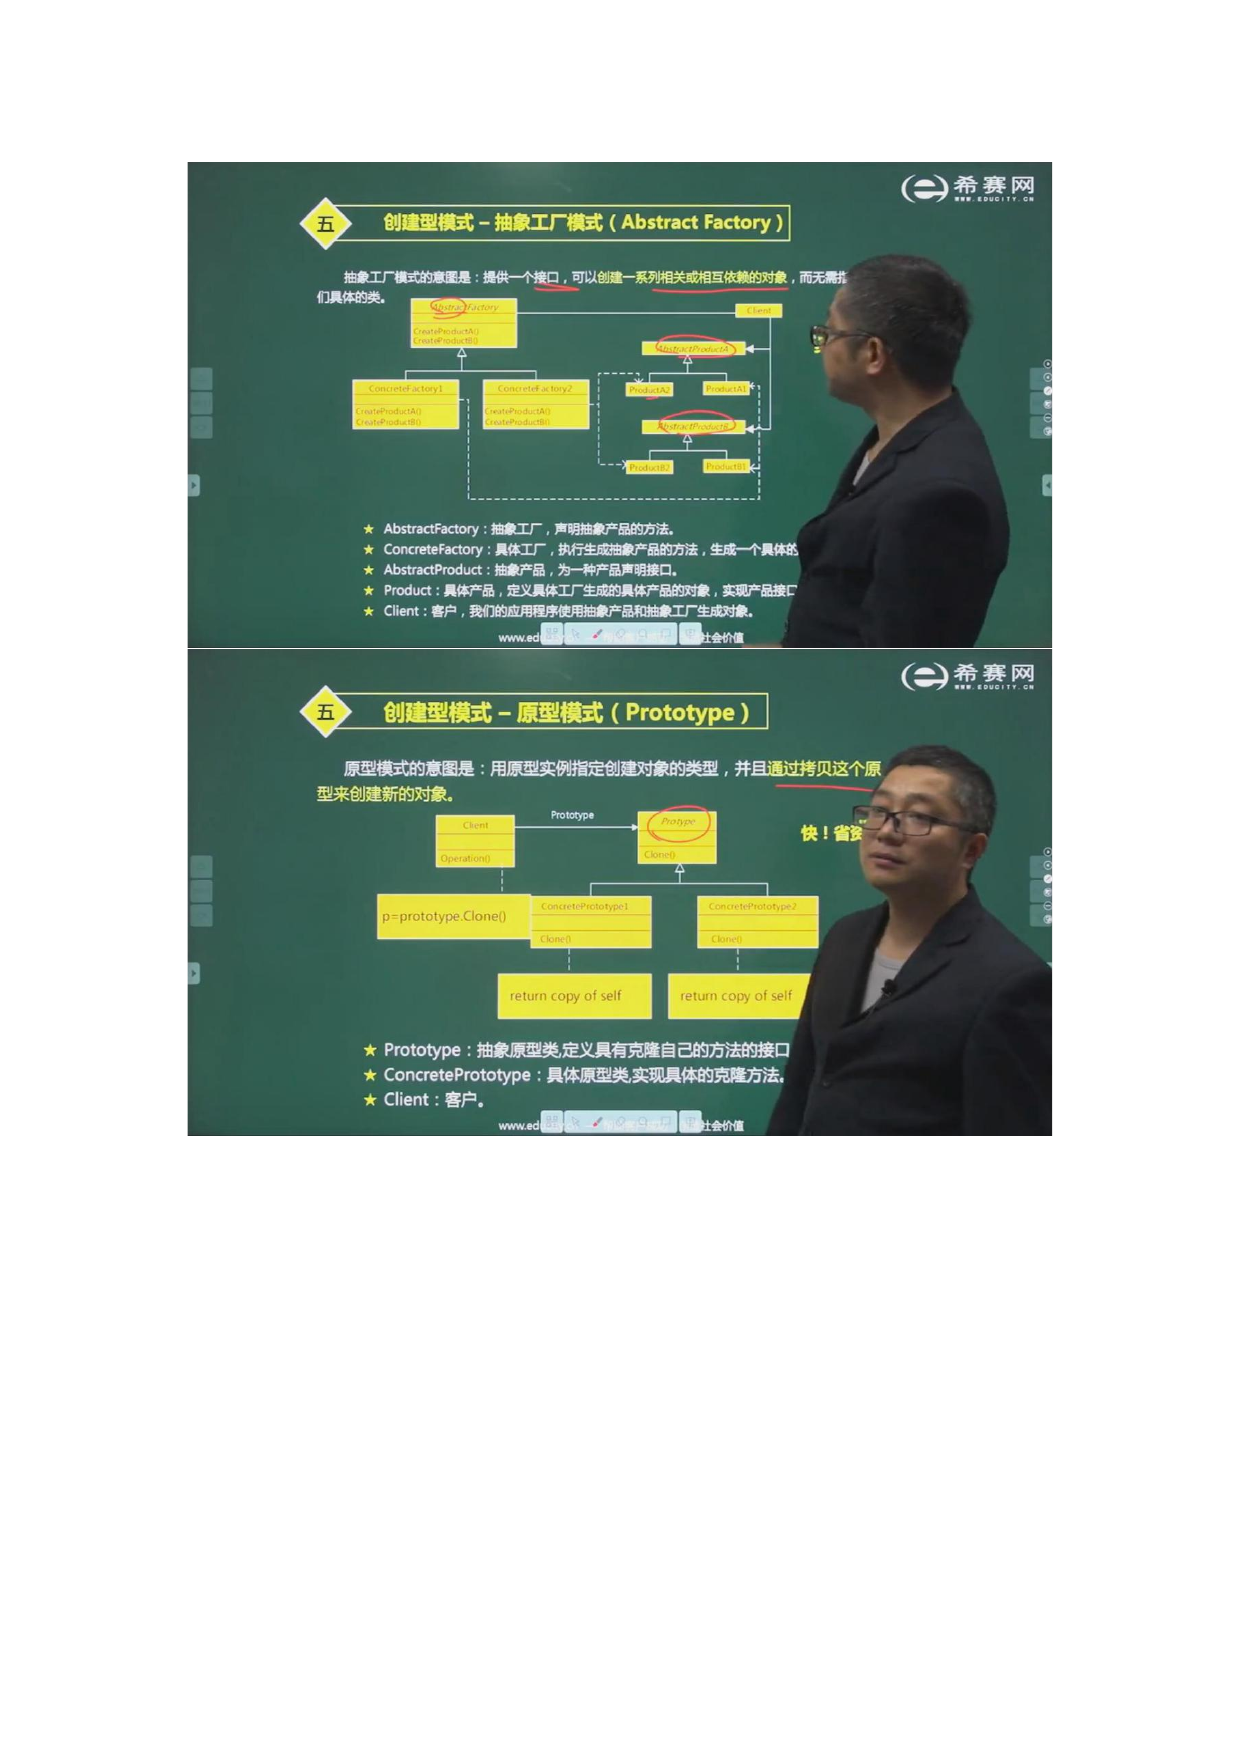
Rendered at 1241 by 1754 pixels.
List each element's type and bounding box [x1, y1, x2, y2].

picture [187, 162, 1053, 648]
picture [187, 649, 1053, 1136]
